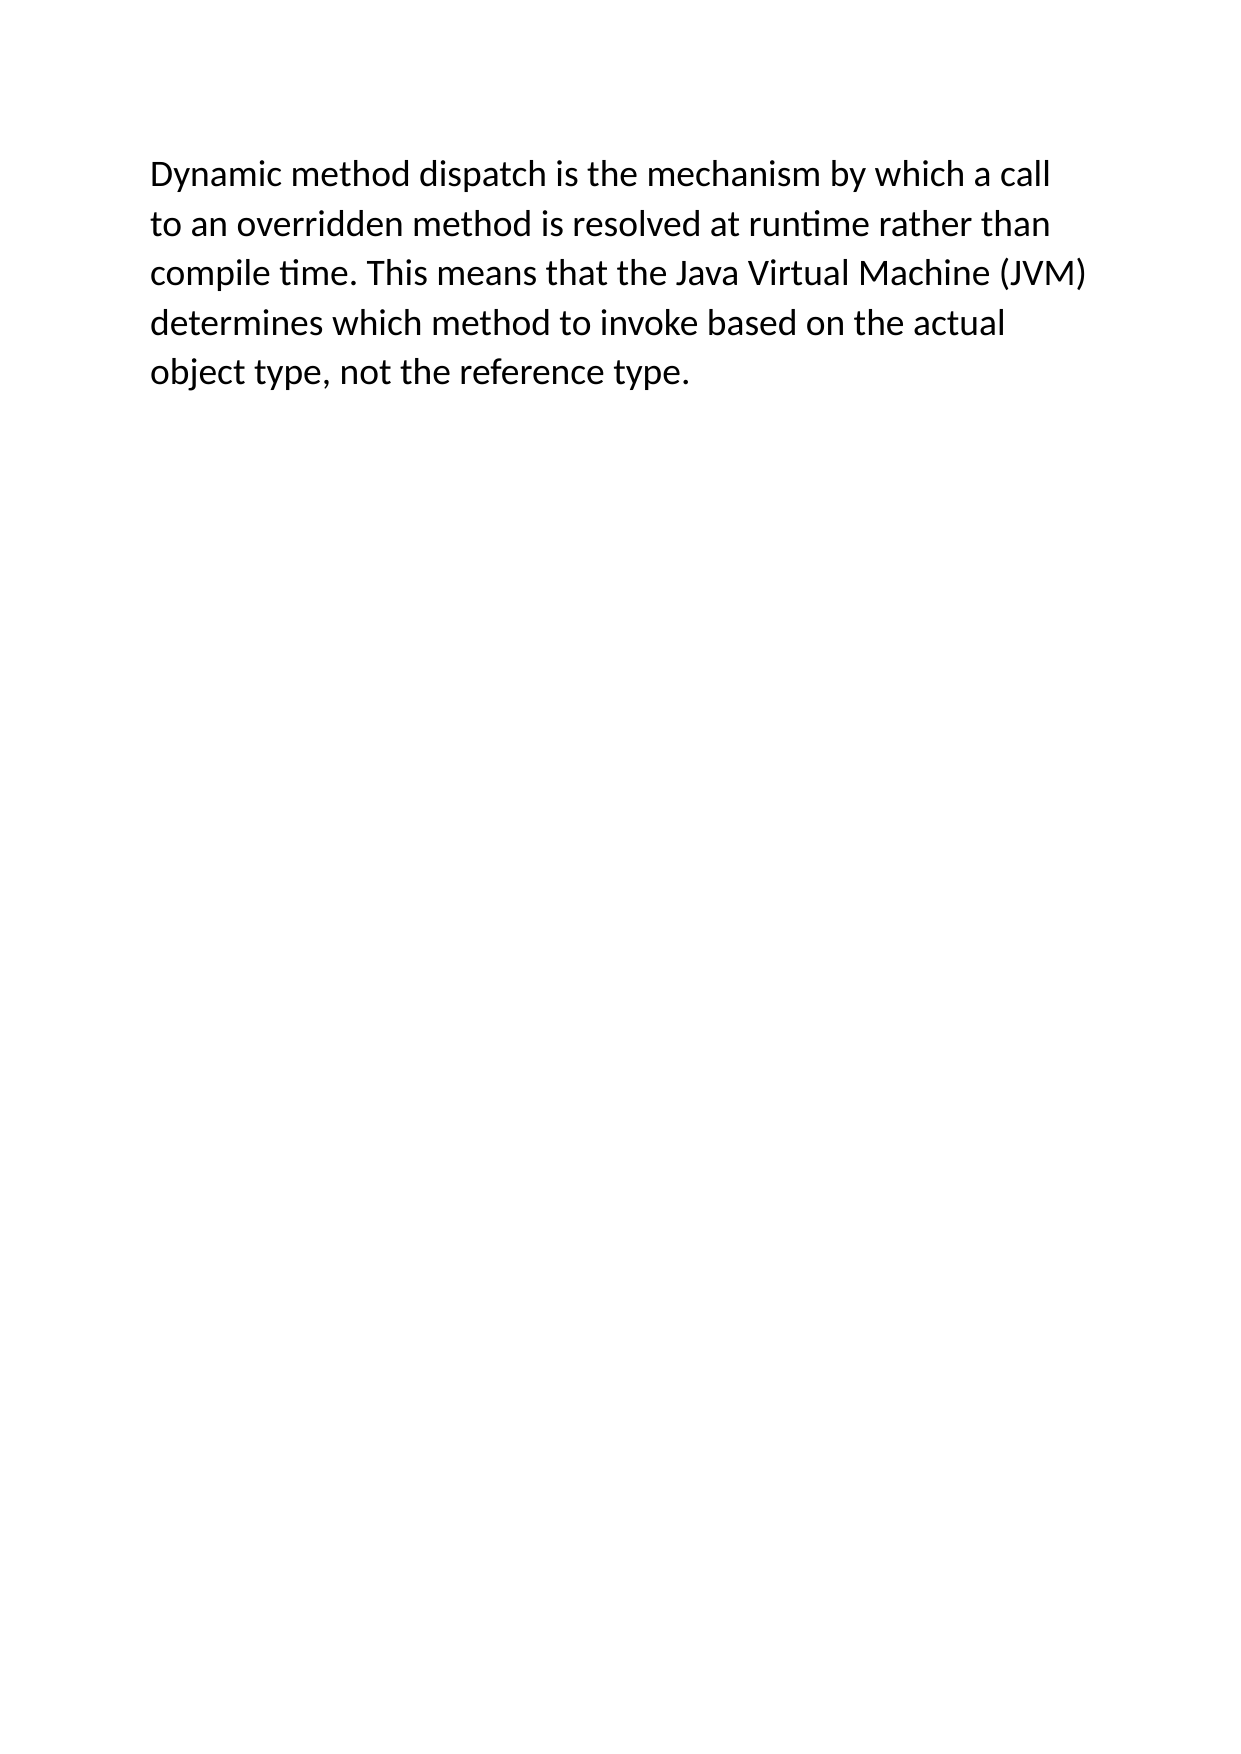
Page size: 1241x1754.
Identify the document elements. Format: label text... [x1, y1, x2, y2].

text Dynamic method dispatch is the mechanism by which a call to an overridden method is resolved at runtime rather than compile time. This means that the Java Virtual Machine (JVM) determines which method to invoke based on the actual object type, not the reference type. [150, 150, 1090, 394]
